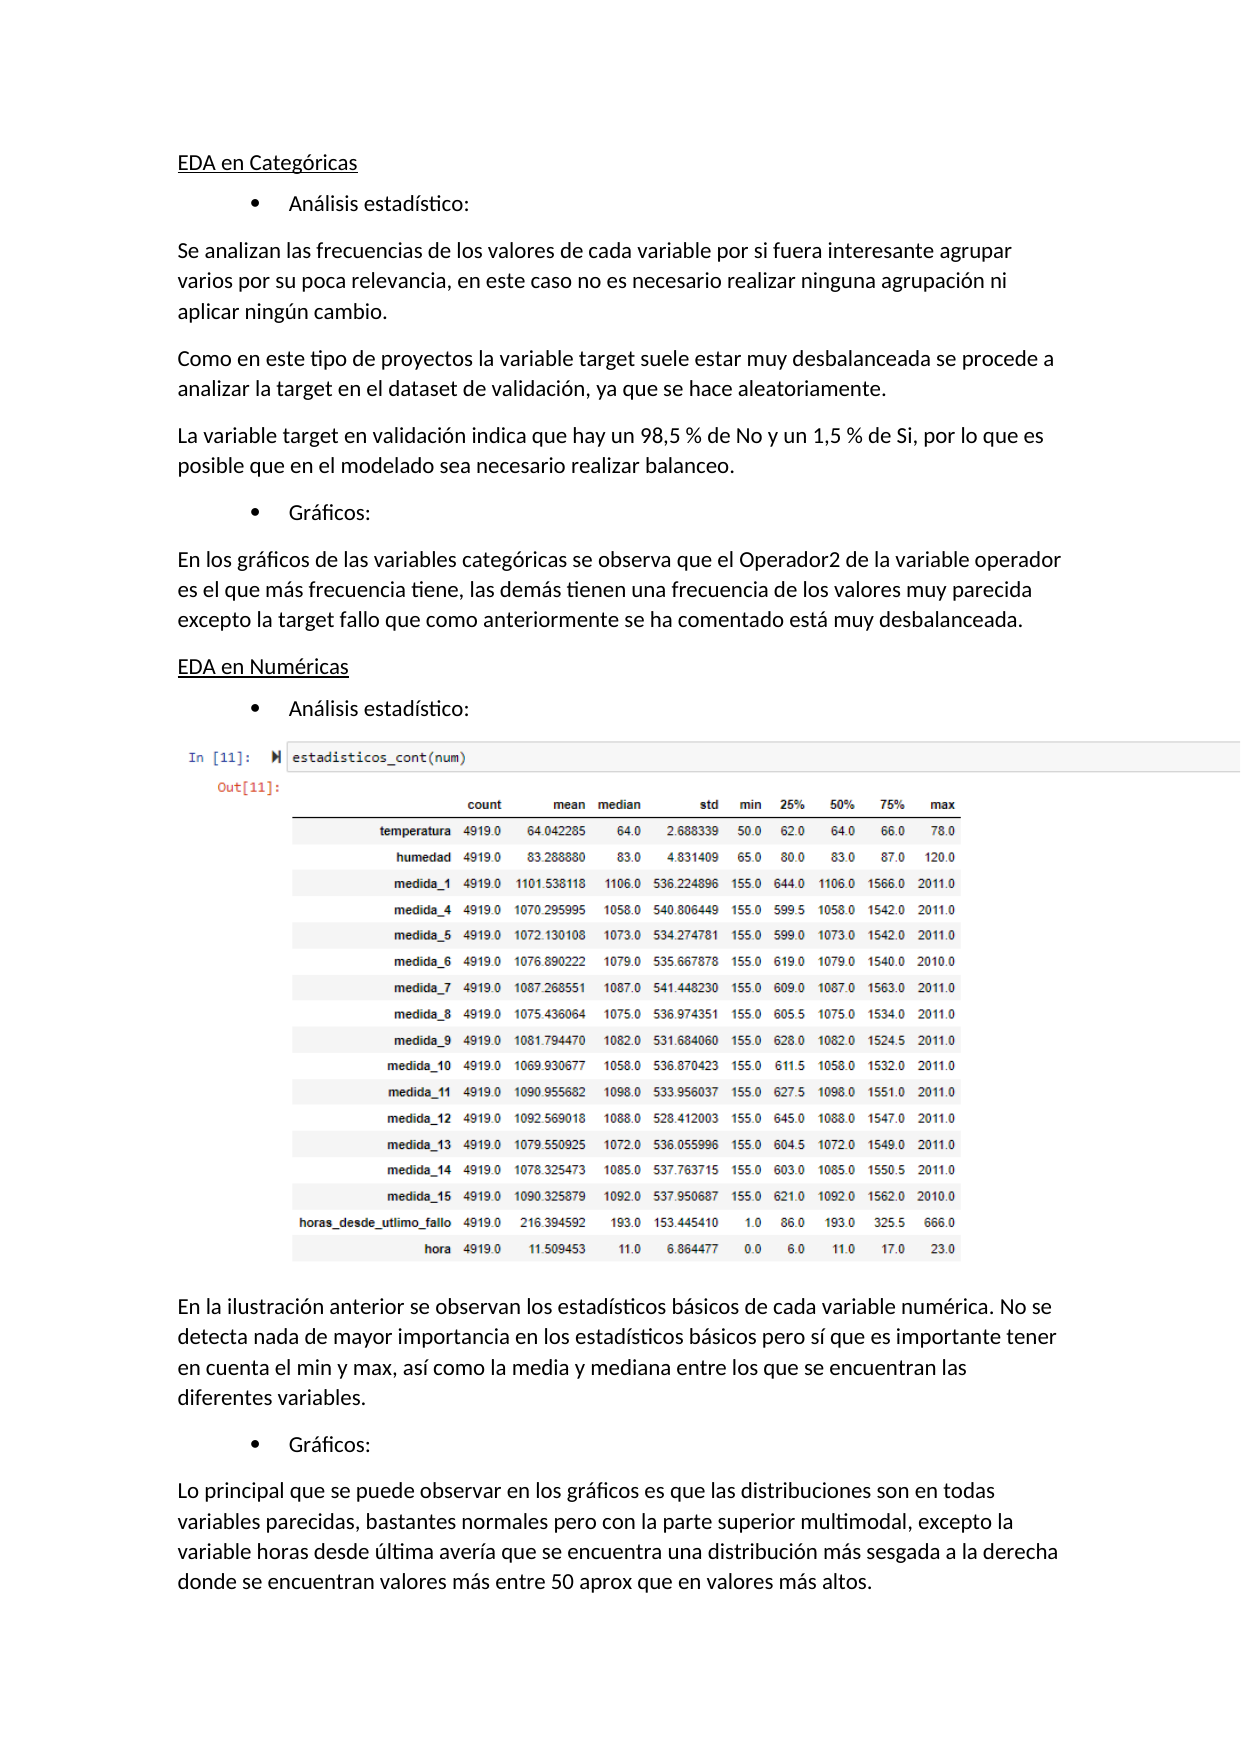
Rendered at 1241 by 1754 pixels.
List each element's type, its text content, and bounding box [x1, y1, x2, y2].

text Se analizan las frecuencias de los valores de cada variable por si fuera interesante agrupar varios por su poca relevancia, en este caso no es necesario realizar ninguna agrupación ni aplicar ningún cambio. [177, 236, 1063, 325]
list EDA en Numéricas [177, 652, 1063, 680]
text En la ilustración anterior se observan los estadísticos básicos de cada variable numérica. No se detecta nada de mayor importancia en los estadísticos básicos pero sí que es importante tener en cuenta el min y max, así como la media y mediana entre los que se encuentran las diferentes variables. [177, 1292, 1063, 1411]
text La variable target en validación indica que hay un 98,5 % de No y un 1,5 % de Si, por lo que es posible que en el modelado sea necesario realizar balanceo. [177, 421, 1063, 479]
list Análisis estadístico: [251, 694, 1063, 722]
list Gráficos: [251, 1430, 1063, 1458]
text Como en este tipo de proyectos la variable target suele estar muy desbalanceada se procede a analizar la target en el dataset de validación, ya que se hace aleatoriamente. [177, 344, 1063, 402]
list Gráficos: [251, 498, 1063, 526]
picture [177, 738, 1241, 1274]
list EDA en Categóricas [177, 148, 1063, 176]
list Análisis estadístico: [251, 189, 1063, 218]
text En los gráficos de las variables categóricas se observa que el Operador2 de la variable operador es el que más frecuencia tiene, las demás tienen una frecuencia de los valores muy parecida excepto la target fallo que como anteriormente se ha comentado está muy desbalanceada. [177, 545, 1063, 633]
text Lo principal que se puede observar en los gráficos es que las distribuciones son en todas variables parecidas, bastantes normales pero con la parte superior multimodal, excepto la variable horas desde última avería que se encuentra una distribución más sesgada a la derecha donde se encuentran valores más entre 50 aprox que en valores más altos. [177, 1477, 1063, 1595]
